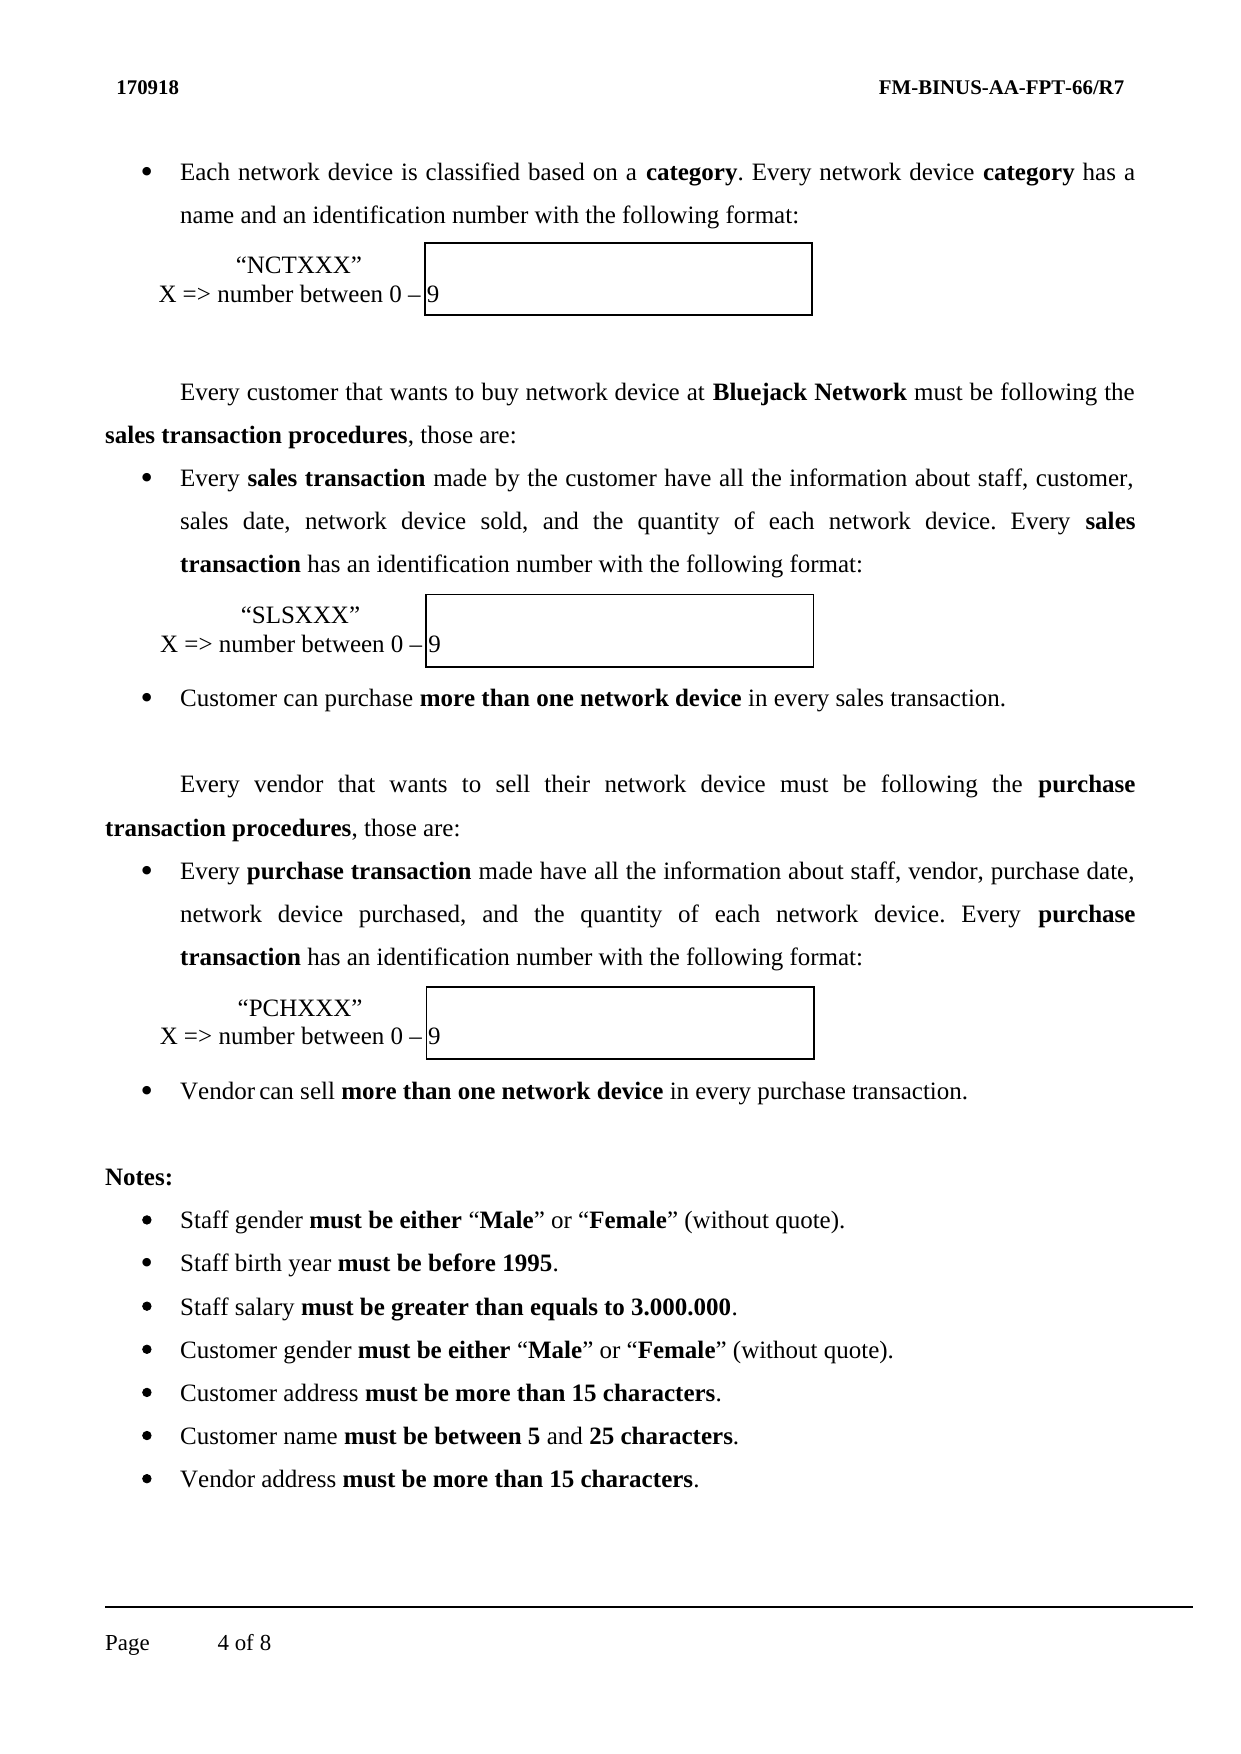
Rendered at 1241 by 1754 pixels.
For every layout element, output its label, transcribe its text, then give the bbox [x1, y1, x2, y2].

list Customer can purchase more than one network device in every sales transaction. [142, 683, 1135, 712]
text Notes: [105, 1162, 1135, 1191]
list Staff salary must be greater than equals to 3.000.000. [142, 1292, 1135, 1320]
list Staff gender must be either “Male” or “Female” (without quote). [142, 1205, 1135, 1234]
list Each network device is classified based on a category. Every network device category has a name and an identification number with the following format: [142, 157, 1135, 228]
list Customer address must be more than 15 characters. [142, 1378, 1135, 1407]
list Customer name must be between 5 and 25 characters. [142, 1421, 1135, 1450]
text Every customer that wants to buy network device at Bluejack Network must be following the sales transaction procedures, those are: [105, 377, 1135, 449]
list Staff birth year must be before 1995. [142, 1248, 1135, 1277]
list Every vendor that wants to sell their network device must be following the purchase transaction procedures, those are: [105, 769, 1135, 841]
list Vendor can sell more than one network device in every purchase transaction. [142, 1076, 1135, 1105]
list Customer gender must be either “Male” or “Female” (without quote). [142, 1335, 1135, 1363]
list Every sales transaction made by the customer have all the information about staff, customer, sales date, network device sold, and the quantity of each network device. Every sales transaction has an identification number with the following format: [142, 463, 1135, 578]
list Vendor address must be more than 15 characters. [142, 1464, 1135, 1493]
list Every purchase transaction made have all the information about staff, vendor, purchase date, network device purchased, and the quantity of each network device. Every purchase transaction has an identification number with the following format: [142, 856, 1135, 971]
